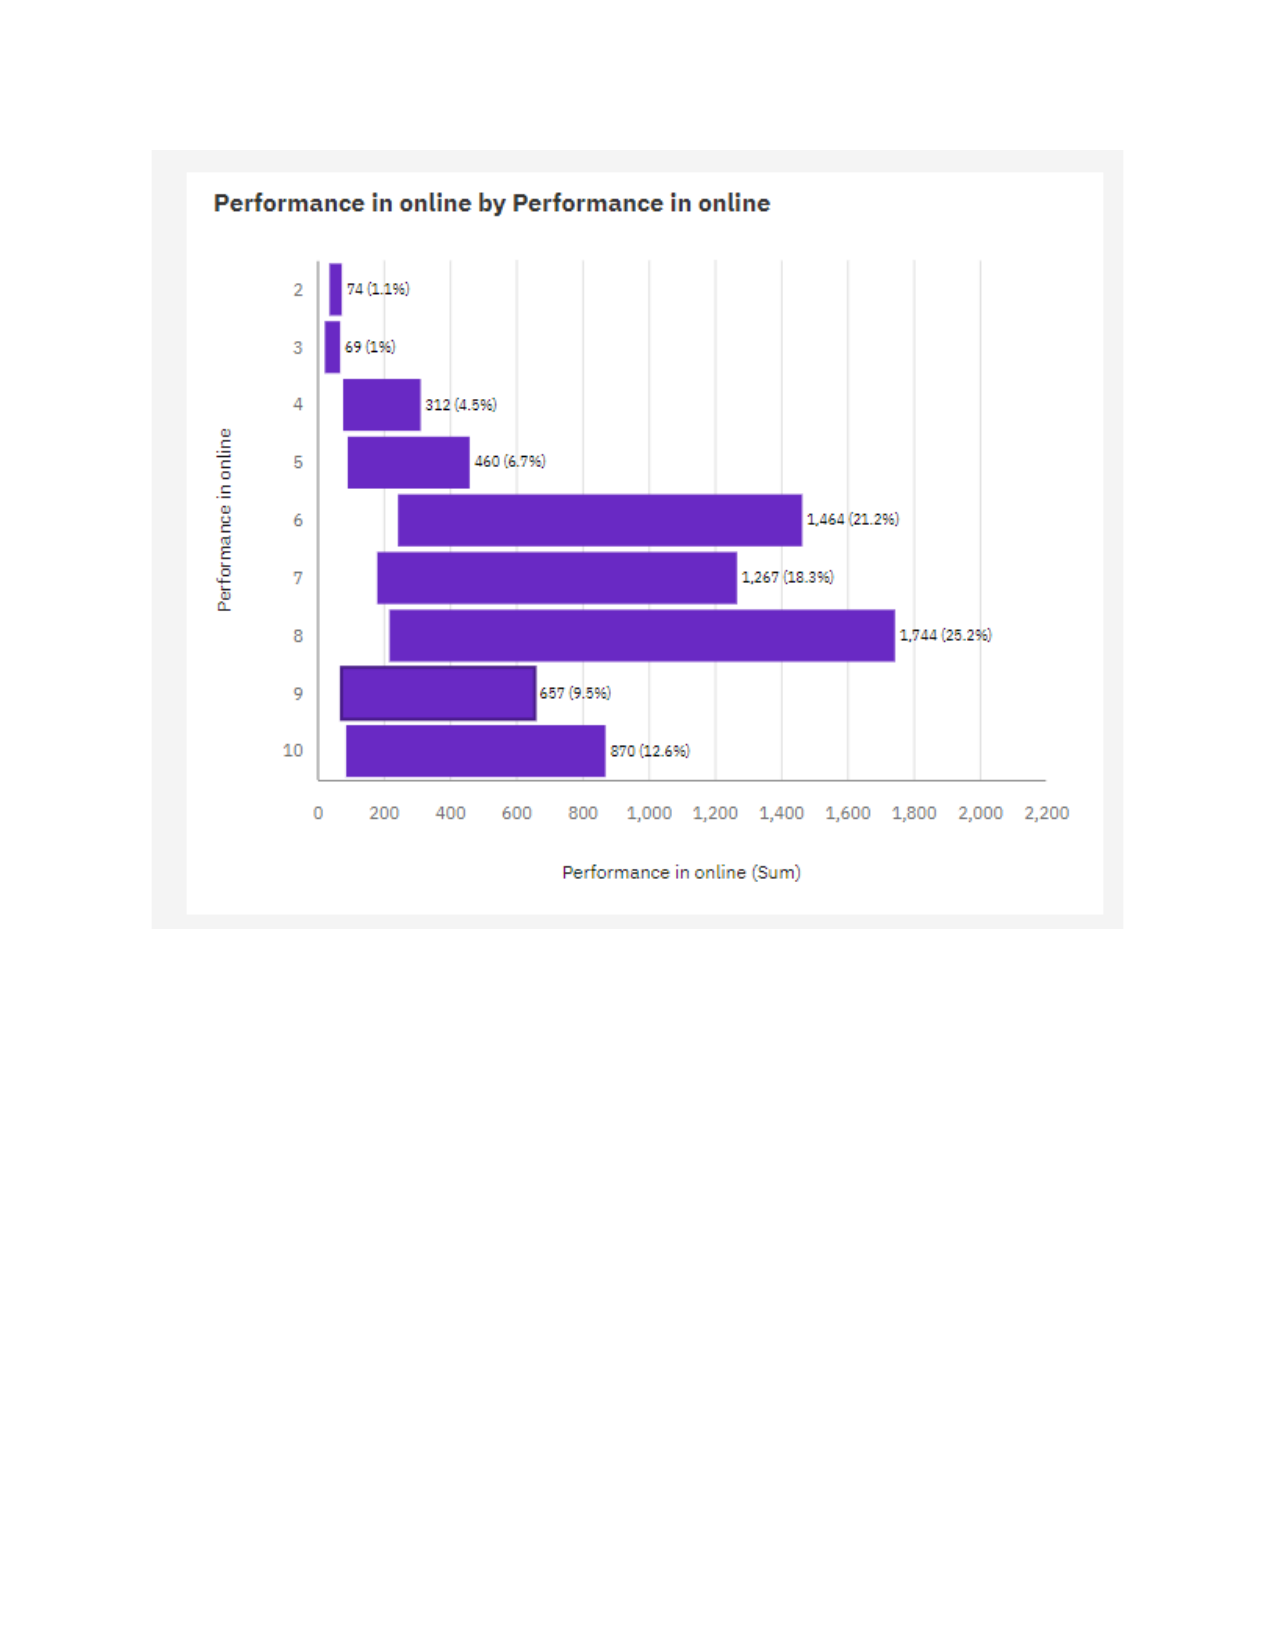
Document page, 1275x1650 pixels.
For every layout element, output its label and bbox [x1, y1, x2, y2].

picture [151, 150, 1124, 929]
